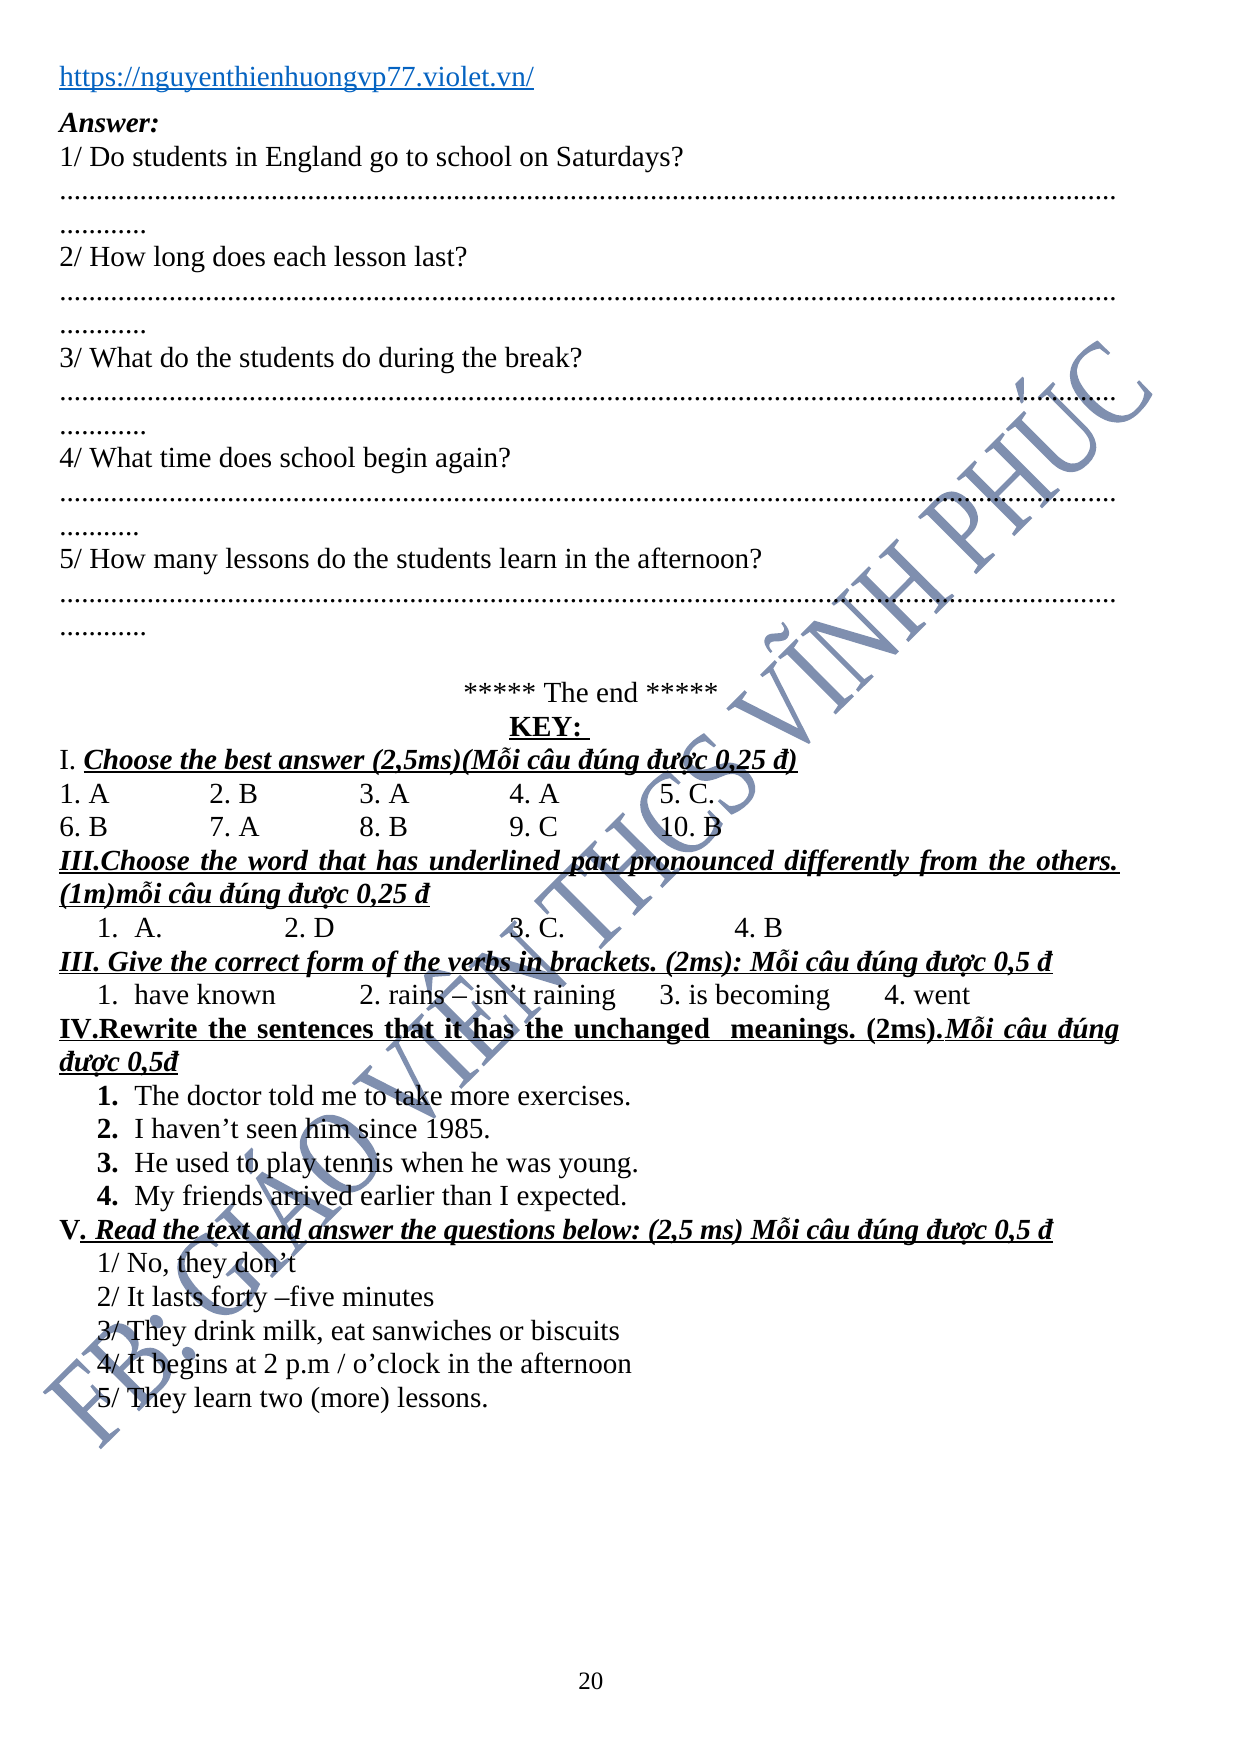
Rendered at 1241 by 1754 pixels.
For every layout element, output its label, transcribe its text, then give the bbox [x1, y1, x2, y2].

text KEY: [434, 709, 1122, 742]
text 1/ Do students in England go to school on Saturdays? [59, 139, 1122, 172]
text 5/ They learn two (more) lessons. [97, 1380, 1122, 1413]
list A. 2. D 3. C. 4. B [97, 910, 1122, 944]
text 3/ They drink milk, eat sanwiches or biscuits [97, 1313, 1122, 1346]
text IV.Rewrite the sentences that it has the unchanged meanings. (2ms).Mỗi câu đúng được 0,5đ [59, 1011, 1122, 1078]
text 5/ How many lessons do the students learn in the afternoon? [59, 541, 1122, 575]
text 4/ What time does school begin again? [59, 441, 1122, 474]
list I haven’t seen him since 1985. [97, 1111, 1122, 1145]
text 2/ It lasts forty –five minutes [97, 1279, 1122, 1313]
text 1/ No, they don’t [97, 1246, 1122, 1279]
text 1. A 2. B 3. A 4. A 5. C. [59, 776, 1122, 809]
list My friends arrived earlier than I expected. [97, 1178, 1122, 1212]
text Answer: [59, 105, 1122, 139]
text I. Choose the best answer (2,5ms)(Mỗi câu đúng được 0,25 đ) [59, 742, 1122, 776]
text V. Read the text and answer the questions below: (2,5 ms) Mỗi câu đúng được 0,5 đ [59, 1212, 1122, 1246]
list have known 2. rains – isn’t raining 3. is becoming 4. went [97, 977, 1122, 1011]
text 3/ What do the students do during the break? [59, 340, 1122, 373]
text III. Give the correct form of the verbs in brackets. (2ms): Mỗi câu đúng được 0,5 đ [59, 944, 1122, 977]
text ............................................................................................................................................................. [59, 575, 1122, 642]
text ............................................................................................................................................................. [59, 273, 1122, 340]
text ............................................................................................................................................................ [59, 474, 1122, 541]
text ............................................................................................................................................................. [59, 172, 1122, 239]
list The doctor told me to take more exercises. [97, 1078, 1122, 1111]
text ............................................................................................................................................................. [59, 373, 1122, 441]
text 2/ How long does each lesson last? [59, 239, 1122, 273]
text ***** The end ***** [59, 675, 1122, 709]
text III.Choose the word that has underlined part pronounced differently from the others. (1m)mỗi câu đúng được 0,25 đ [59, 843, 1122, 910]
list He used to play tennis when he was young. [97, 1145, 1122, 1178]
text 4/ It begins at 2 p.m / o’clock in the afternoon [97, 1346, 1122, 1380]
text 6. B 7. A 8. B 9. C 10. B [59, 809, 1122, 843]
